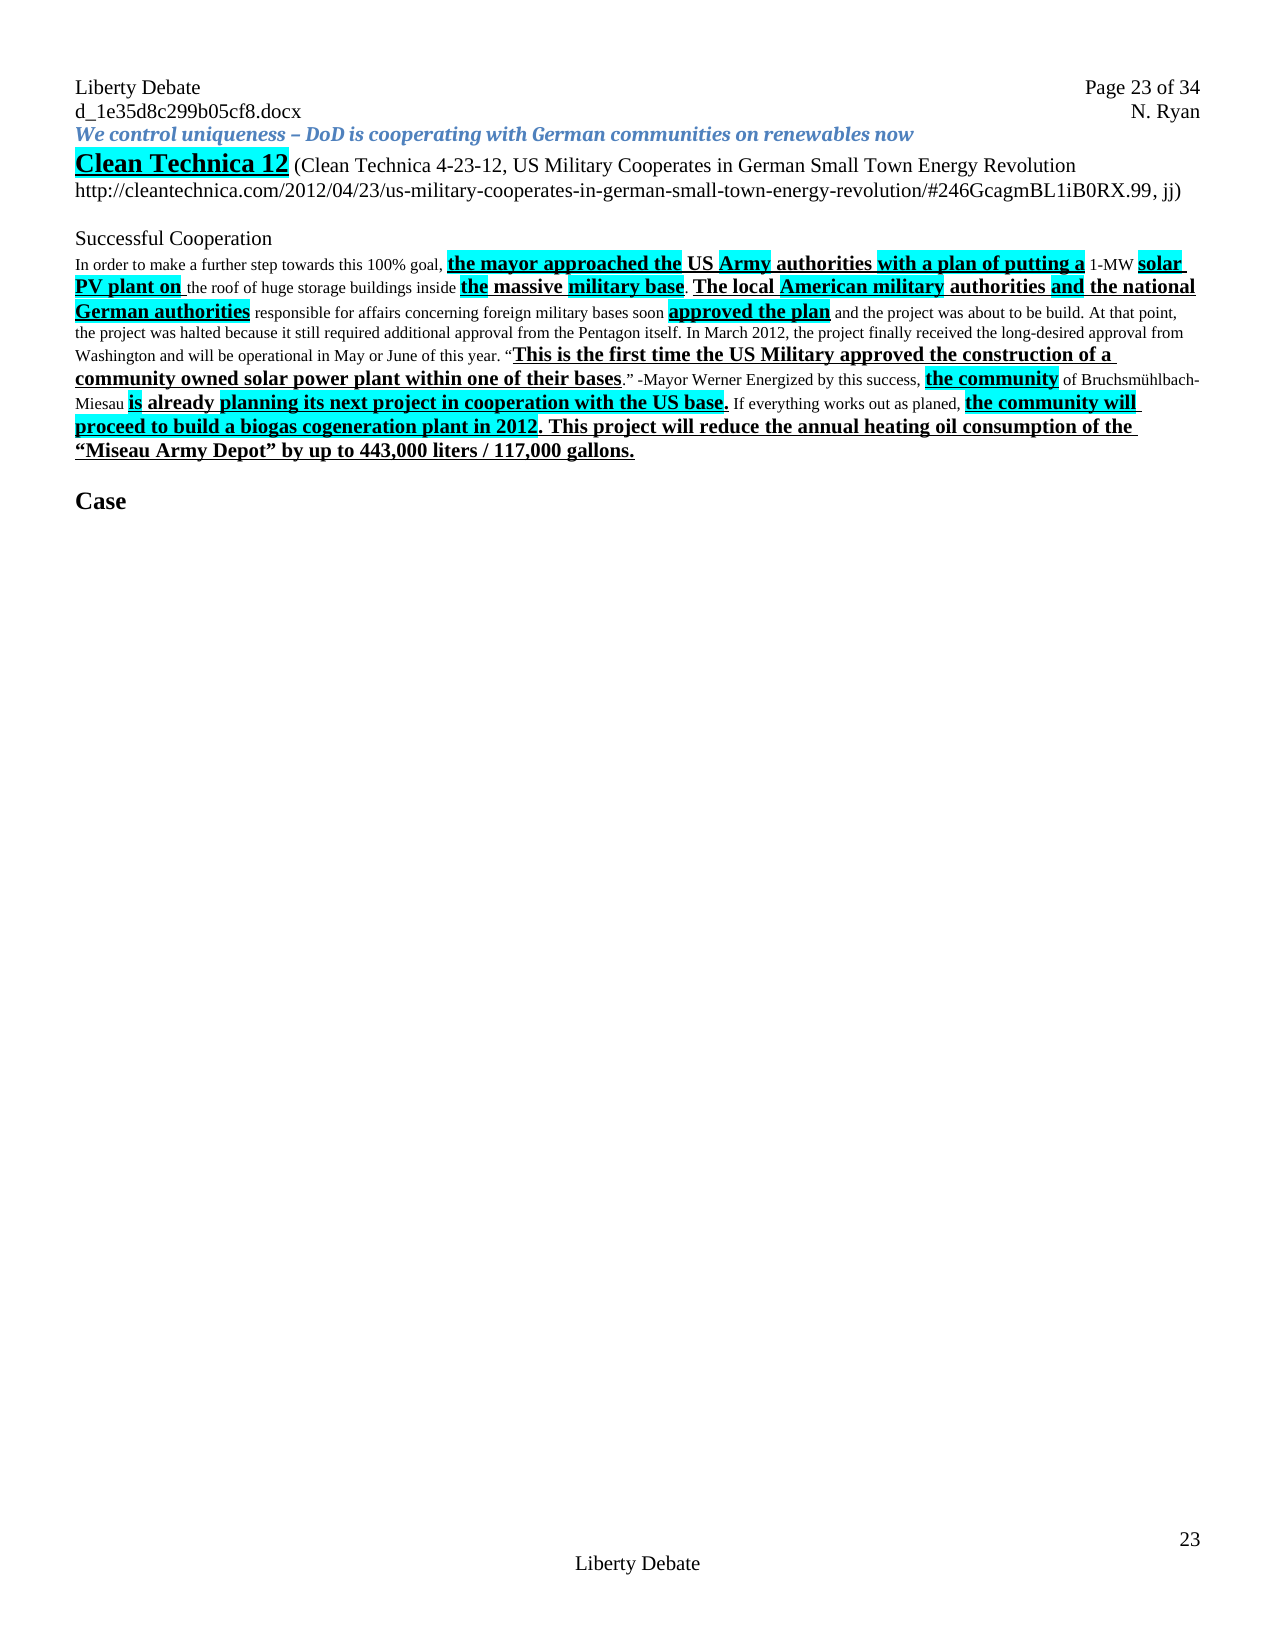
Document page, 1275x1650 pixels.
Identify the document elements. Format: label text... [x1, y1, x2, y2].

subtitle Case [75, 486, 1200, 515]
text http://cleantechnica.com/2012/04/23/us-military-cooperates-in-german-small-town-energy-revolution/#246GcagmBL1iB0RX.99, jj) [75, 178, 1200, 202]
text Clean Technica 12 (Clean Technica 4-23-12, US Military Cooperates in German Small Town Energy Revolution [289, 147, 1200, 178]
subtitle We control uniqueness – DoD is cooperating with German communities on renewables now [75, 123, 1200, 147]
text In order to make a further step towards this 100% goal, the mayor approached the US Army authorities with a plan of putting a 1-MW solar PV plant on the roof of huge storage buildings inside the massive military base. The local American military authorities and the national German authorities responsible for affairs concerning foreign military bases soon approved the plan and the project was about to be build. At that point, the project was halted because it still required additional approval from the Pentagon itself. In March 2012, the project finally received the long-desired approval from Washington and will be operational in May or June of this year. “This is the first time the US Military approved the construction of a community owned solar power plant within one of their bases.” -Mayor Werner Energized by this success, the community of Bruchsmühlbach-Miesau is already planning its next project in cooperation with the US base. If everything works out as planed, the community will proceed to build a biogas cogeneration plant in 2012. This project will reduce the annual heating oil consumption of the “Miseau Army Depot” by up to 443,000 liters / 117,000 gallons. [75, 250, 1200, 462]
text Successful Cooperation [75, 226, 1200, 250]
